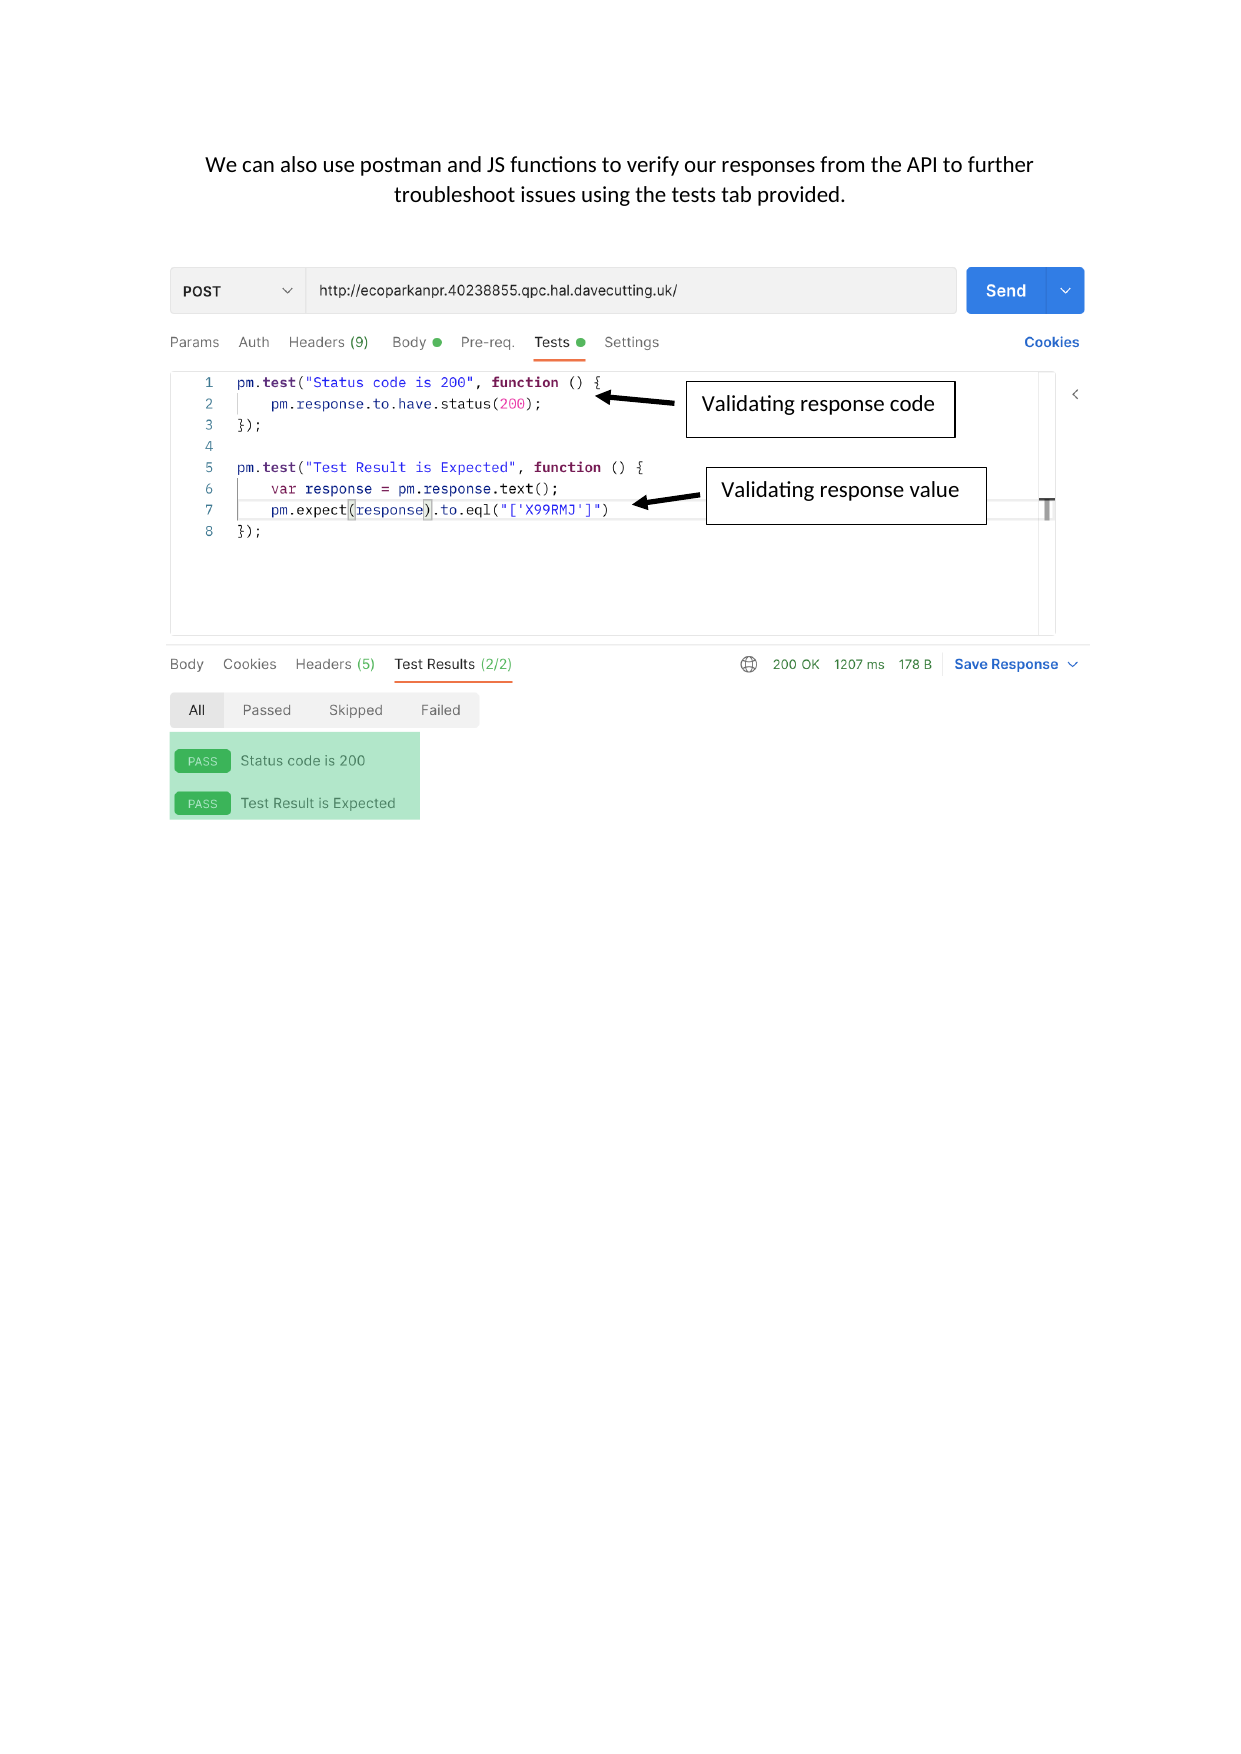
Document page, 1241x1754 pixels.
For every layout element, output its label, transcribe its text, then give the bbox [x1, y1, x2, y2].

picture [166, 262, 1090, 822]
text We can also use postman and JS functions to verify our responses from the API to further troubleshoot issues using the tests tab provided. [150, 150, 1090, 208]
